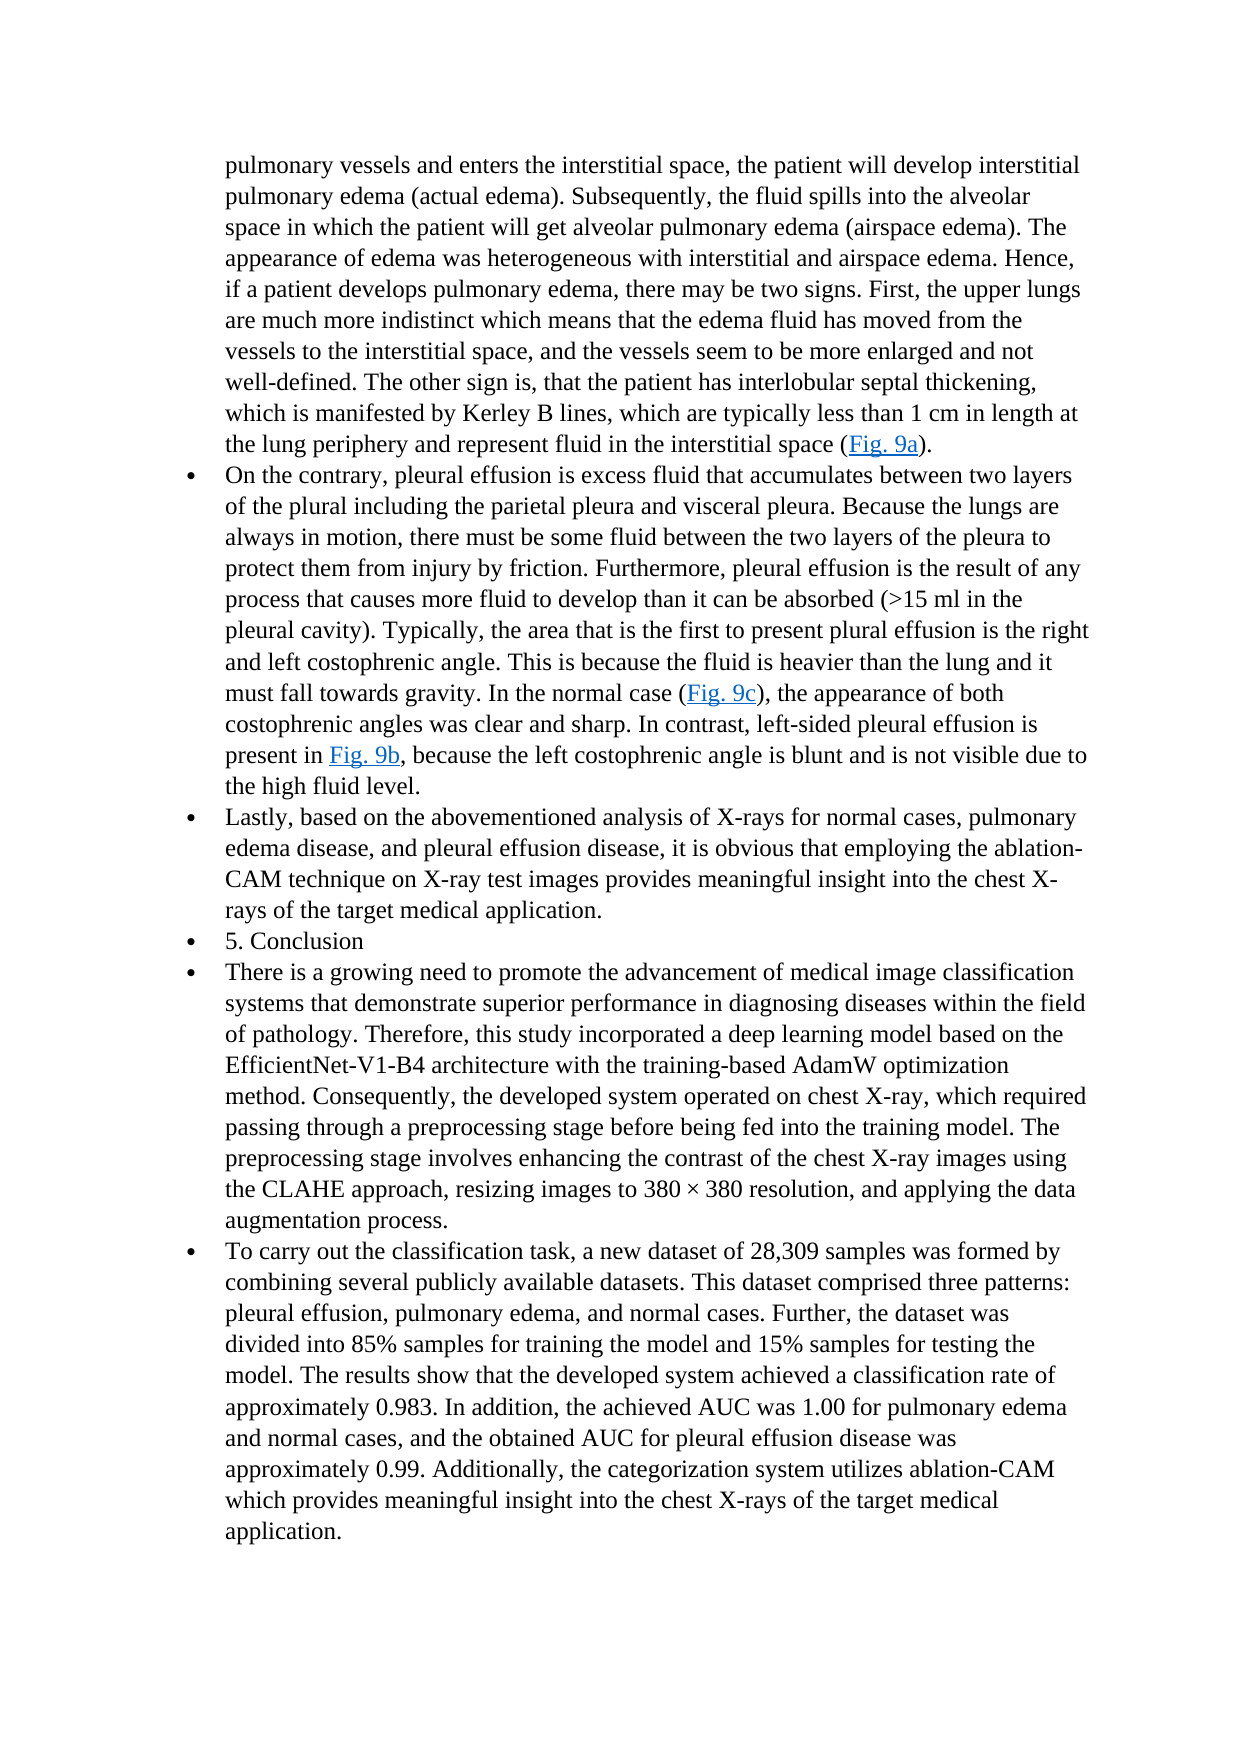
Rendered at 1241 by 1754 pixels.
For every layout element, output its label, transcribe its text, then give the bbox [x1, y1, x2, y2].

list There is a growing need to promote the advancement of medical image classification systems that demonstrate superior performance in diagnosing diseases within the field of pathology. Therefore, this study incorporated a deep learning model based on the EfficientNet-V1-B4 architecture with the training-based AdamW optimization method. Consequently, the developed system operated on chest X-ray, which required passing through a preprocessing stage before being fed into the training model. The preprocessing stage involves enhancing the contrast of the chest X-ray images using the CLAHE approach, resizing images to 380 × 380 resolution, and applying the data augmentation process. [187, 957, 1090, 1234]
list 5. Conclusion [187, 926, 1090, 955]
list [187, 150, 1090, 458]
list Lastly, based on the abovementioned analysis of X-rays for normal cases, pulmonary edema disease, and pleural effusion disease, it is obvious that employing the ablation-CAM technique on X-ray test images provides meaningful insight into the chest X-rays of the target medical application. [187, 802, 1090, 924]
list On the contrary, pleural effusion is excess fluid that accumulates between two layers of the plural including the parietal pleura and visceral pleura. Because the lungs are always in motion, there must be some fluid between the two layers of the pleura to protect them from injury by friction. Furthermore, pleural effusion is the result of any process that causes more fluid to develop than it can be absorbed (>15 ml in the pleural cavity). Typically, the area that is the first to present plural effusion is the right and left costophrenic angle. This is because the fluid is heavier than the lung and it must fall towards gravity. In the normal case (Fig. 9c), the appearance of both costophrenic angles was clear and sharp. In contrast, left-sided pleural effusion is present in Fig. 9b, because the left costophrenic angle is blunt and is not visible due to the high fluid level. [187, 460, 1090, 799]
list To carry out the classification task, a new dataset of 28,309 samples was formed by combining several publicly available datasets. This dataset comprised three patterns: pleural effusion, pulmonary edema, and normal cases. Further, the dataset was divided into 85% samples for training the model and 15% samples for testing the model. The results show that the developed system achieved a classification rate of approximately 0.983. In addition, the achieved AUC was 1.00 for pulmonary edema and normal cases, and the obtained AUC for pleural effusion disease was approximately 0.99. Additionally, the categorization system utilizes ablation-CAM which provides meaningful insight into the chest X-rays of the target medical application. [187, 1236, 1090, 1544]
